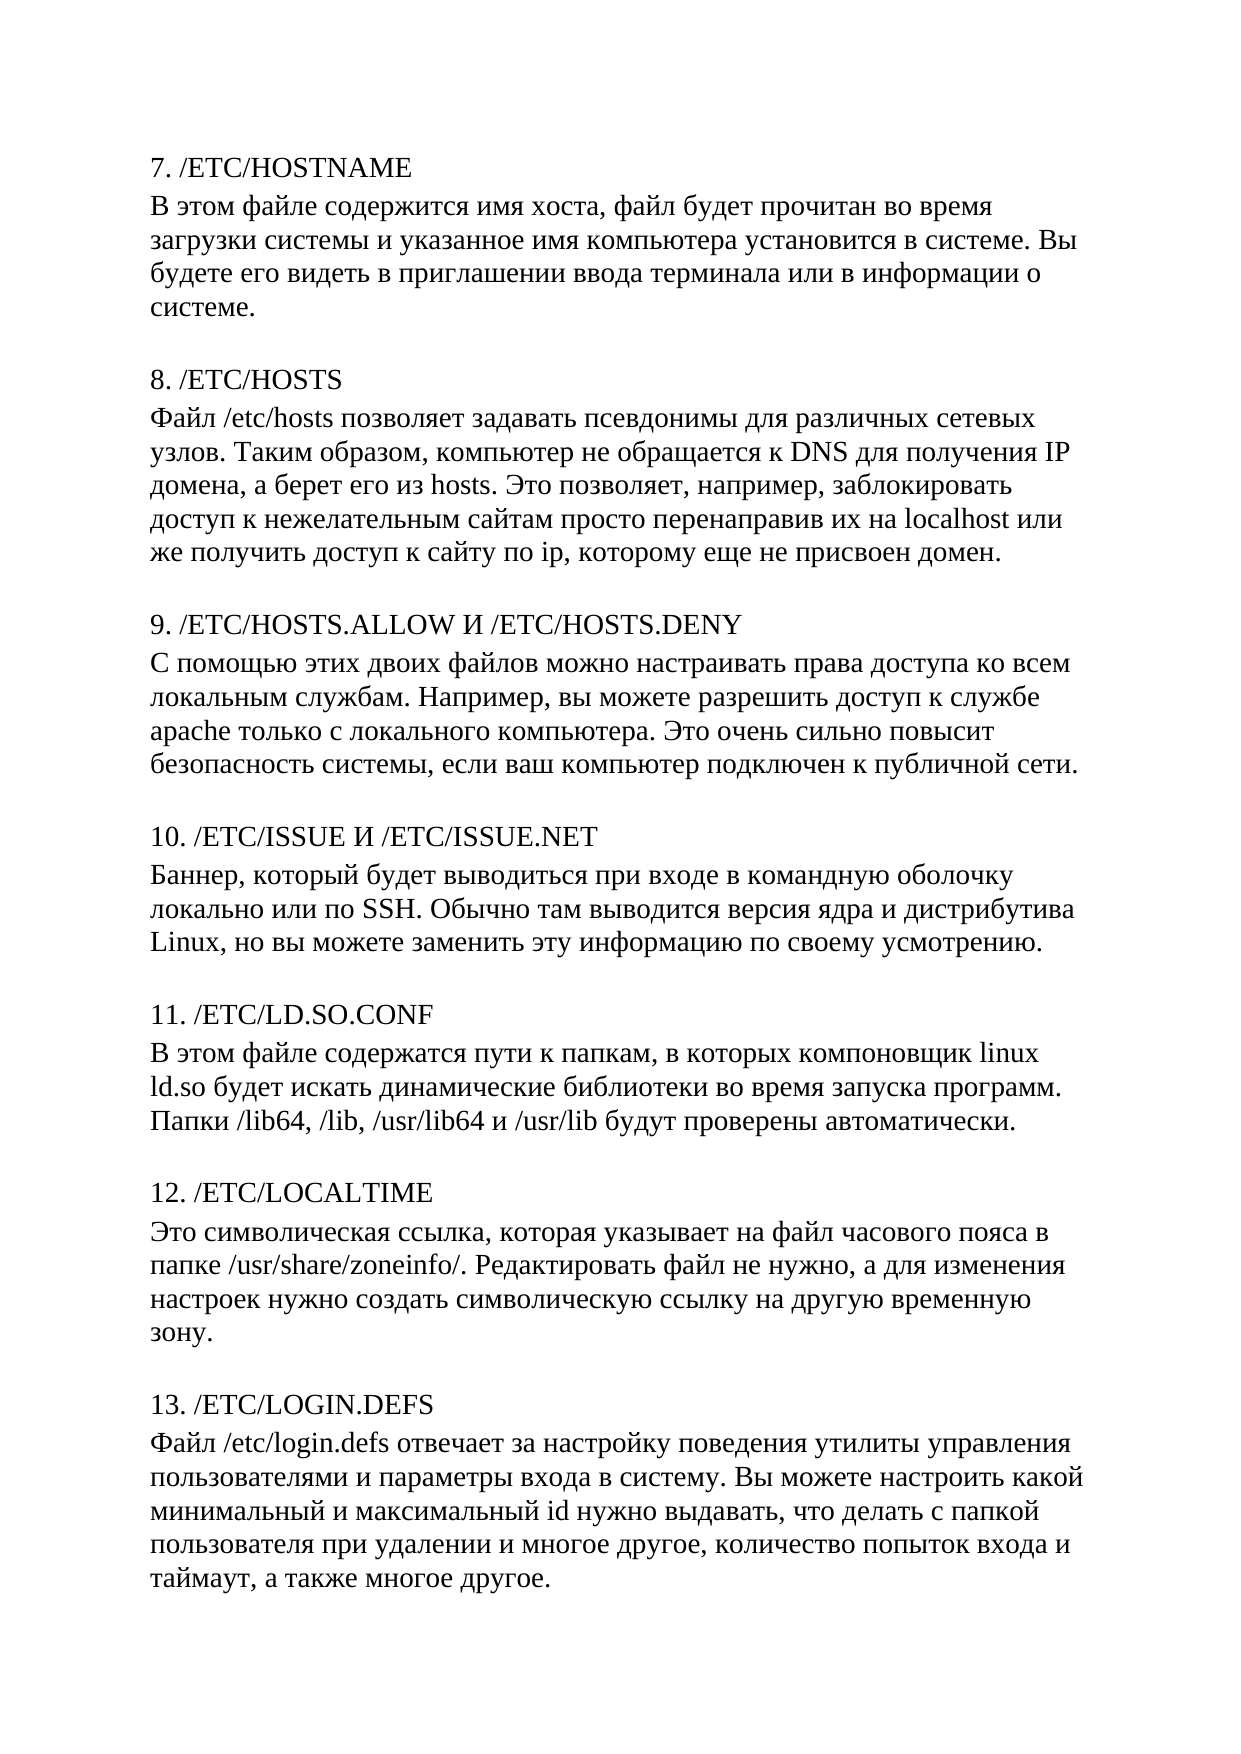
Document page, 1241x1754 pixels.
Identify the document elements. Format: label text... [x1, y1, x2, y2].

text Баннер, который будет выводиться при входе в командную оболочку локально или по SSH. Обычно там выводится версия ядра и дистрибутива Linux, но вы можете заменить эту информацию по своему усмотрению. [150, 857, 1090, 958]
text Это символическая ссылка, которая указывает на файл часового пояса в папке /usr/share/zoneinfo/. Редактировать файл не нужно, а для изменения настроек нужно создать символическую ссылку на другую временную зону. [150, 1214, 1090, 1348]
text Файл /etc/login.defs отвечает за настройку поведения утилиты управления пользователями и параметры входа в систему. Вы можете настроить какой минимальный и максимальный id нужно выдавать, что делать с папкой пользователя при удалении и многое другое, количество попыток входа и таймаут, а также многое другое. [150, 1426, 1090, 1593]
text В этом файле содержится имя хоста, файл будет прочитан во время загрузки системы и указанное имя компьютера установится в системе. Вы будете его видеть в приглашении ввода терминала или в информации о системе. [150, 188, 1090, 323]
text В этом файле содержатся пути к папкам, в которых компоновщик linux ld.so будет искать динамические библиотеки во время запуска программ. Папки /lib64, /lib, /usr/lib64 и /usr/lib будут проверены автоматически. [150, 1036, 1090, 1136]
subtitle 12. /ETC/LOCALTIME [150, 1175, 1090, 1209]
text С помощью этих двоих файлов можно настраивать права доступа ко всем локальным службам. Например, вы можете разрешить доступ к службе apache только с локального компьютера. Это очень сильно повысит безопасность системы, если ваш компьютер подключен к публичной сети. [150, 646, 1090, 780]
subtitle 7. /ETC/HOSTNAME [150, 150, 1090, 183]
subtitle 9. /ETC/HOSTS.ALLOW И /ETC/HOSTS.DENY [150, 607, 1090, 641]
text Файл /etc/hosts позволяет задавать псевдонимы для различных сетевых узлов. Таким образом, компьютер не обращается к DNS для получения IP домена, а берет его из hosts. Это позволяет, например, заблокировать доступ к нежелательным сайтам просто перенаправив их на localhost или же получить доступ к сайту по ip, которому еще не присвоен домен. [150, 400, 1090, 568]
subtitle 10. /ETC/ISSUE И /ETC/ISSUE.NET [150, 819, 1090, 852]
subtitle 11. /ETC/LD.SO.CONF [150, 997, 1090, 1031]
subtitle 13. /ETC/LOGIN.DEFS [150, 1387, 1090, 1421]
subtitle 8. /ETC/HOSTS [150, 362, 1090, 395]
